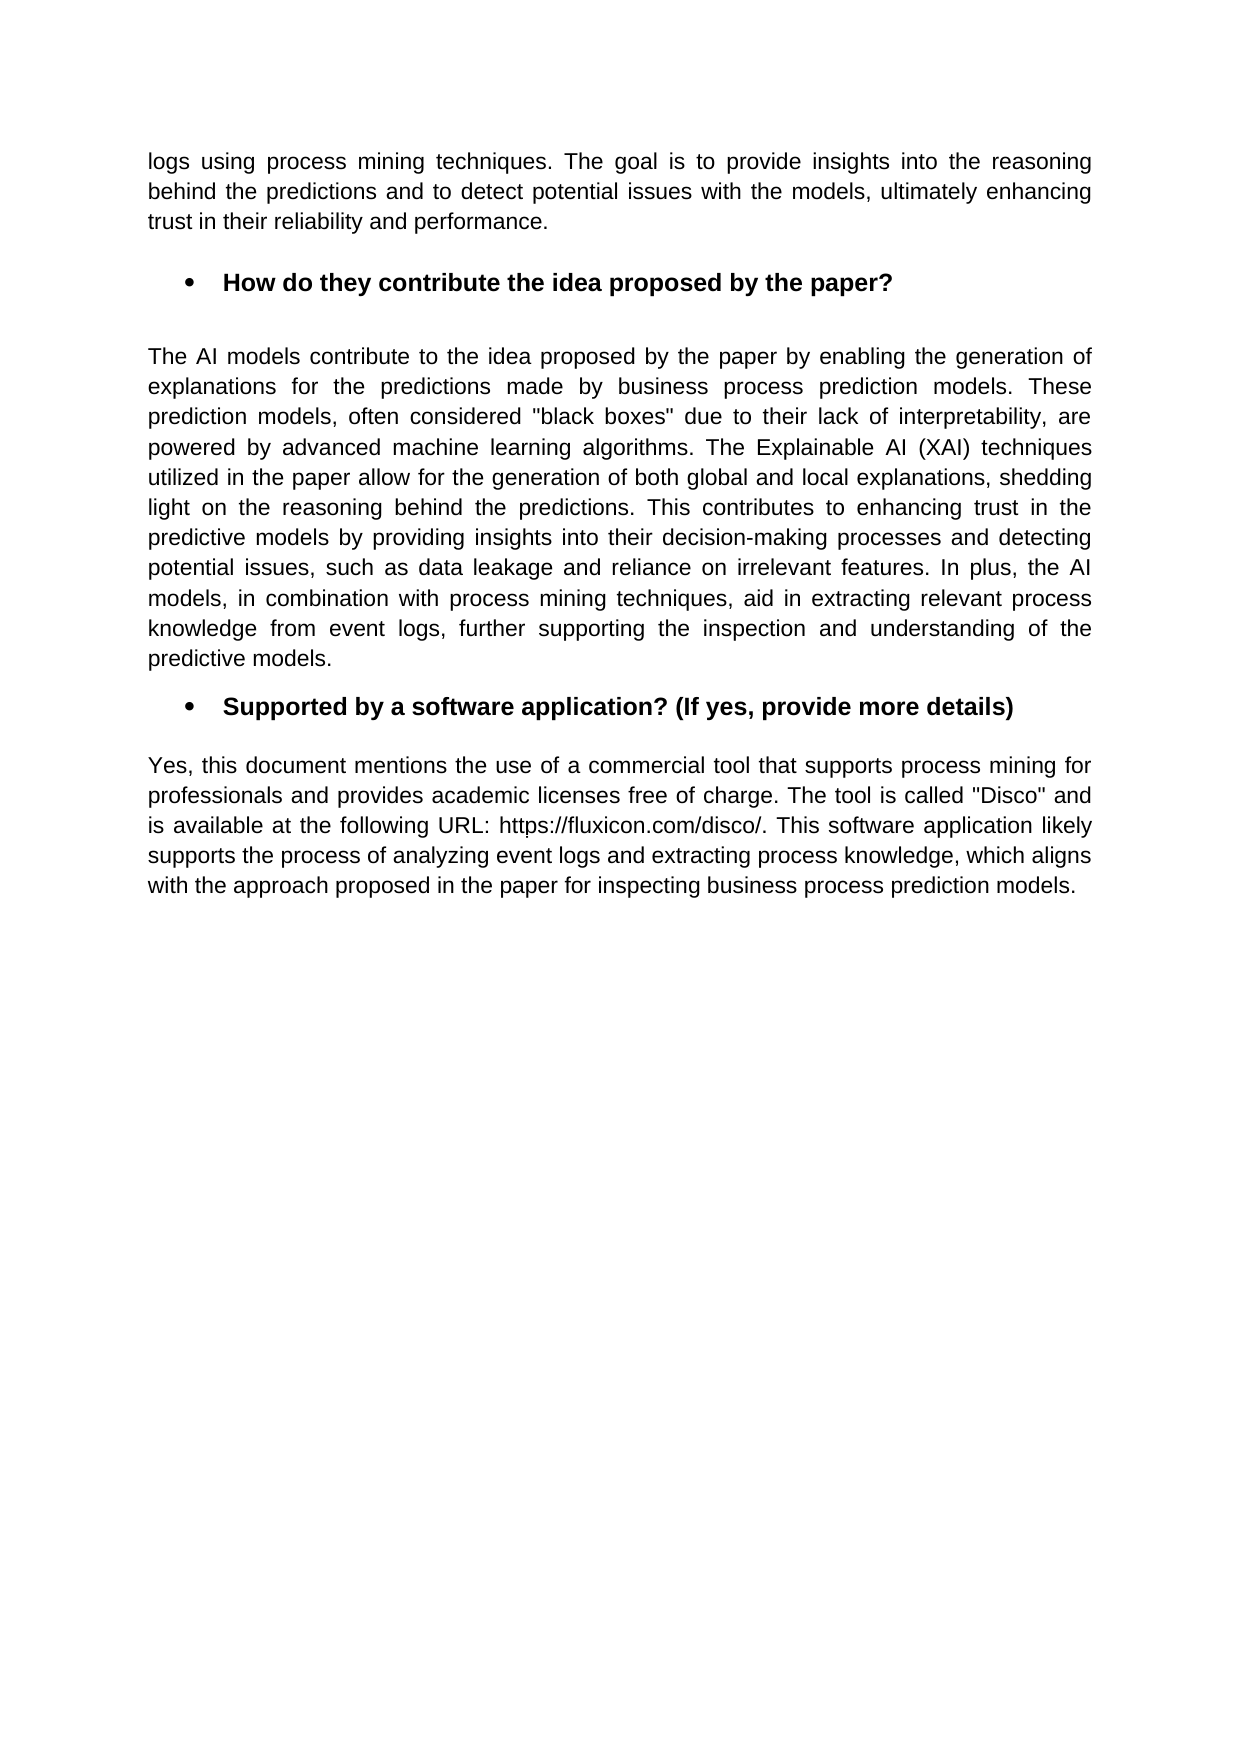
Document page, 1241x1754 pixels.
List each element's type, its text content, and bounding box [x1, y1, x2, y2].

list Supported by a software application? (If yes, provide more details) [185, 692, 1093, 721]
text Yes, this document mentions the use of a commercial tool that supports process mining for professionals and provides academic licenses free of charge. The tool is called "Disco" and is available at the following URL: https://fluxicon.com/disco/. This software application likely supports the process of analyzing event logs and extracting process knowledge, which aligns with the approach proposed in the paper for inspecting business process prediction models. [148, 752, 1093, 899]
text The AI models contribute to the idea proposed by the paper by enabling the generation of explanations for the predictions made by business process prediction models. These prediction models, often considered "black boxes" due to their lack of interpretability, are powered by advanced machine learning algorithms. The Explainable AI (XAI) techniques utilized in the paper allow for the generation of both global and local explanations, shedding light on the reasoning behind the predictions. This contributes to enhancing trust in the predictive models by providing insights into their decision-making processes and detecting potential issues, such as data leakage and reliance on irrelevant features. In plus, the AI models, in combination with process mining techniques, aid in extracting relevant process knowledge from event logs, further supporting the inspection and understanding of the predictive models. [148, 343, 1093, 671]
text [148, 148, 1093, 234]
list How do they contribute the idea proposed by the paper? [185, 268, 1093, 297]
